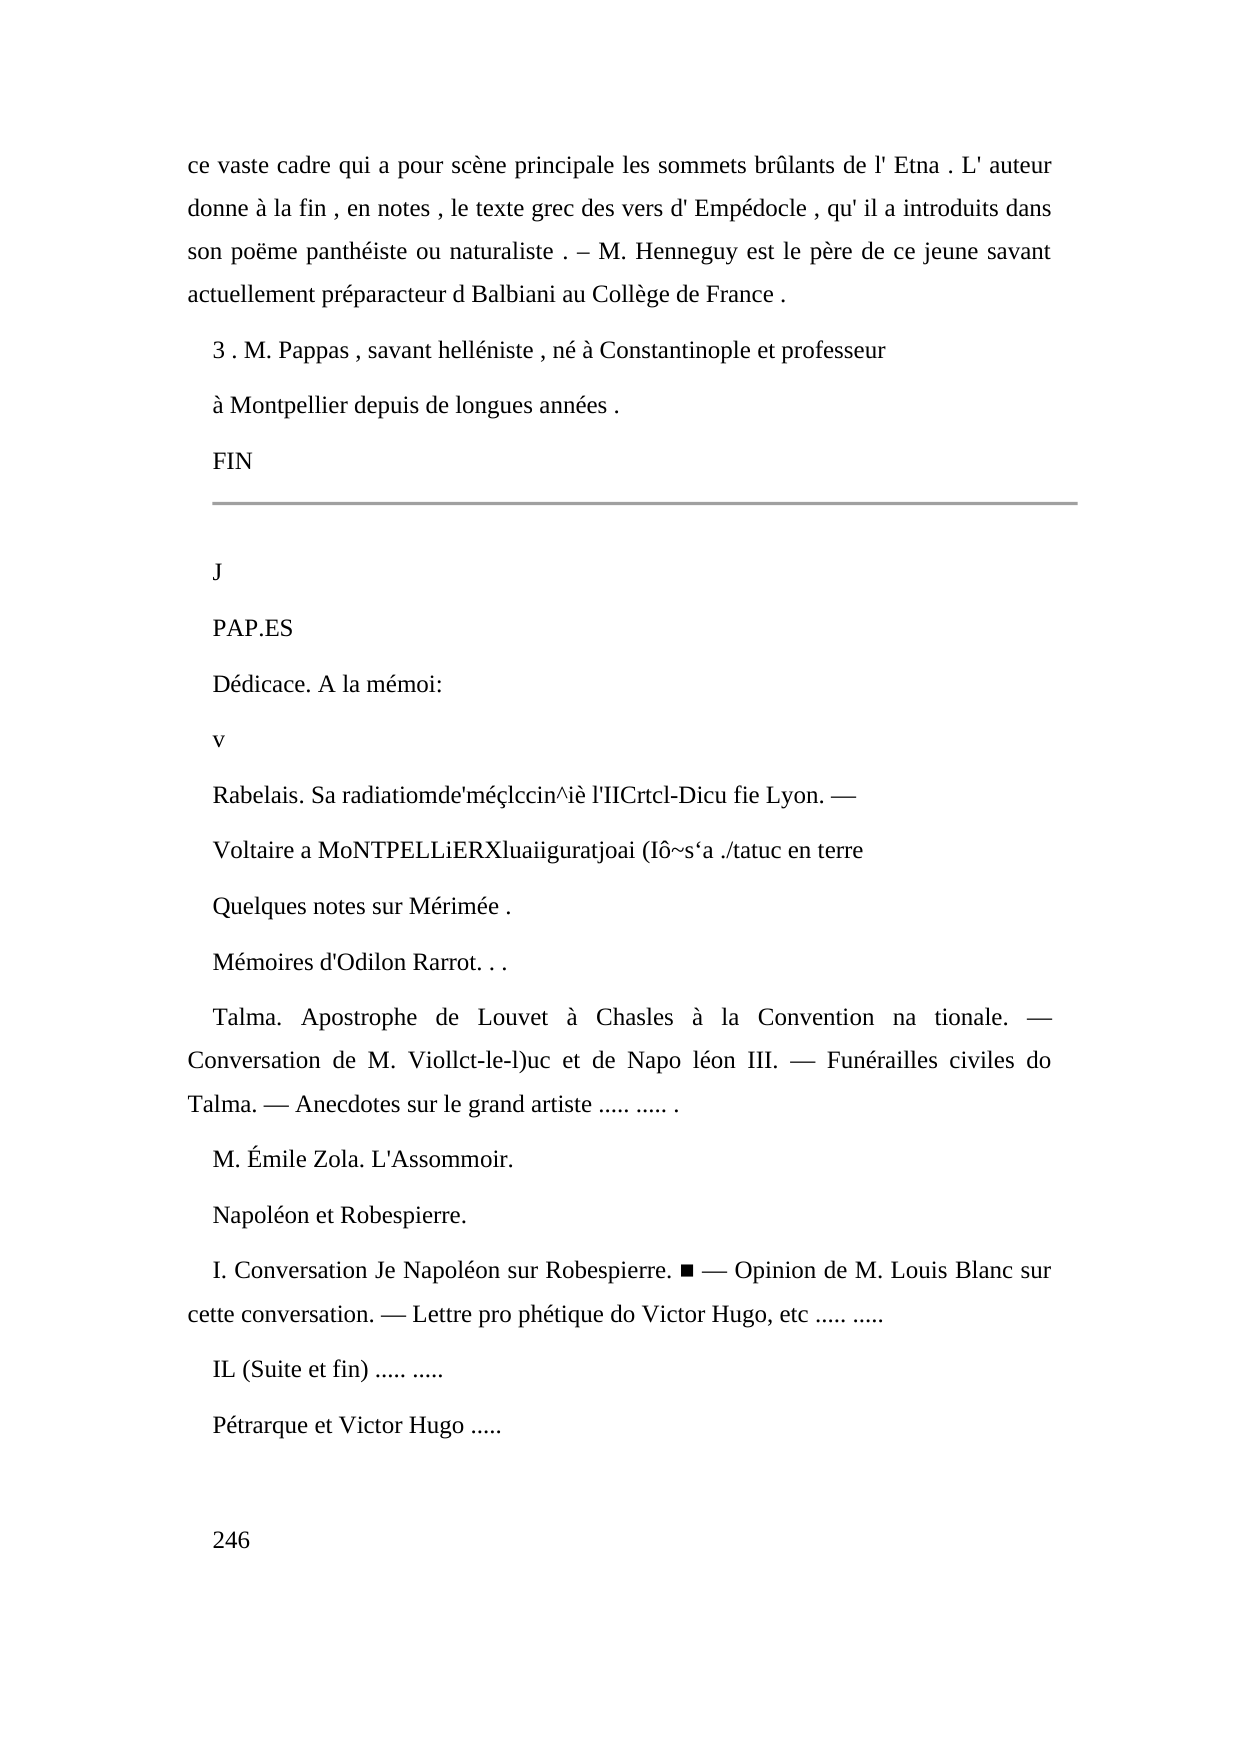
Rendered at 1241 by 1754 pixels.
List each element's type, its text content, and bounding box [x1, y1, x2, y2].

text Rabelais. Sa radiatiomde'méçlccin^iè l'IICrtcl-Dicu fie Lyon. — [187, 780, 1053, 809]
text Napoléon et Robespierre. [187, 1200, 1053, 1229]
text à Montpellier depuis de longues années . [187, 391, 1053, 419]
text Voltaire a MoNTPELLiERXluaiiguratjoai (Iô~s‘a ./tatuc en terre [187, 836, 1053, 864]
text Dédicace. A la mémoi: [187, 669, 1053, 697]
text I. Conversation Je Napoléon sur Robespierre. ■ — Opinion de M. Louis Blanc sur cette conversation. — Lettre pro phétique do Victor Hugo, etc ..... ..... [187, 1256, 1053, 1327]
text v [187, 724, 1053, 753]
text FIN [187, 446, 1053, 475]
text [187, 150, 1053, 308]
text IL (Suite et fin) ..... ..... [187, 1354, 1053, 1383]
text J [187, 557, 1053, 586]
text Pétrarque et Victor Hugo ..... [187, 1410, 1053, 1439]
text 3 . M. Pappas , savant helléniste , né à Constantinople et professeur [187, 335, 1053, 364]
text Mémoires d'Odilon Rarrot. . . [187, 947, 1053, 976]
text PAP.ES [187, 613, 1053, 642]
text Talma. Apostrophe de Louvet à Chasles à la Convention na tionale. — Conversation de M. Viollct-le-l)uc et de Napo léon III. — Funérailles civiles do Talma. — Anecdotes sur le grand artiste ..... ..... . [187, 1002, 1053, 1117]
text Quelques notes sur Mérimée . [187, 891, 1053, 920]
text M. Émile Zola. L'Assommoir. [187, 1144, 1053, 1173]
